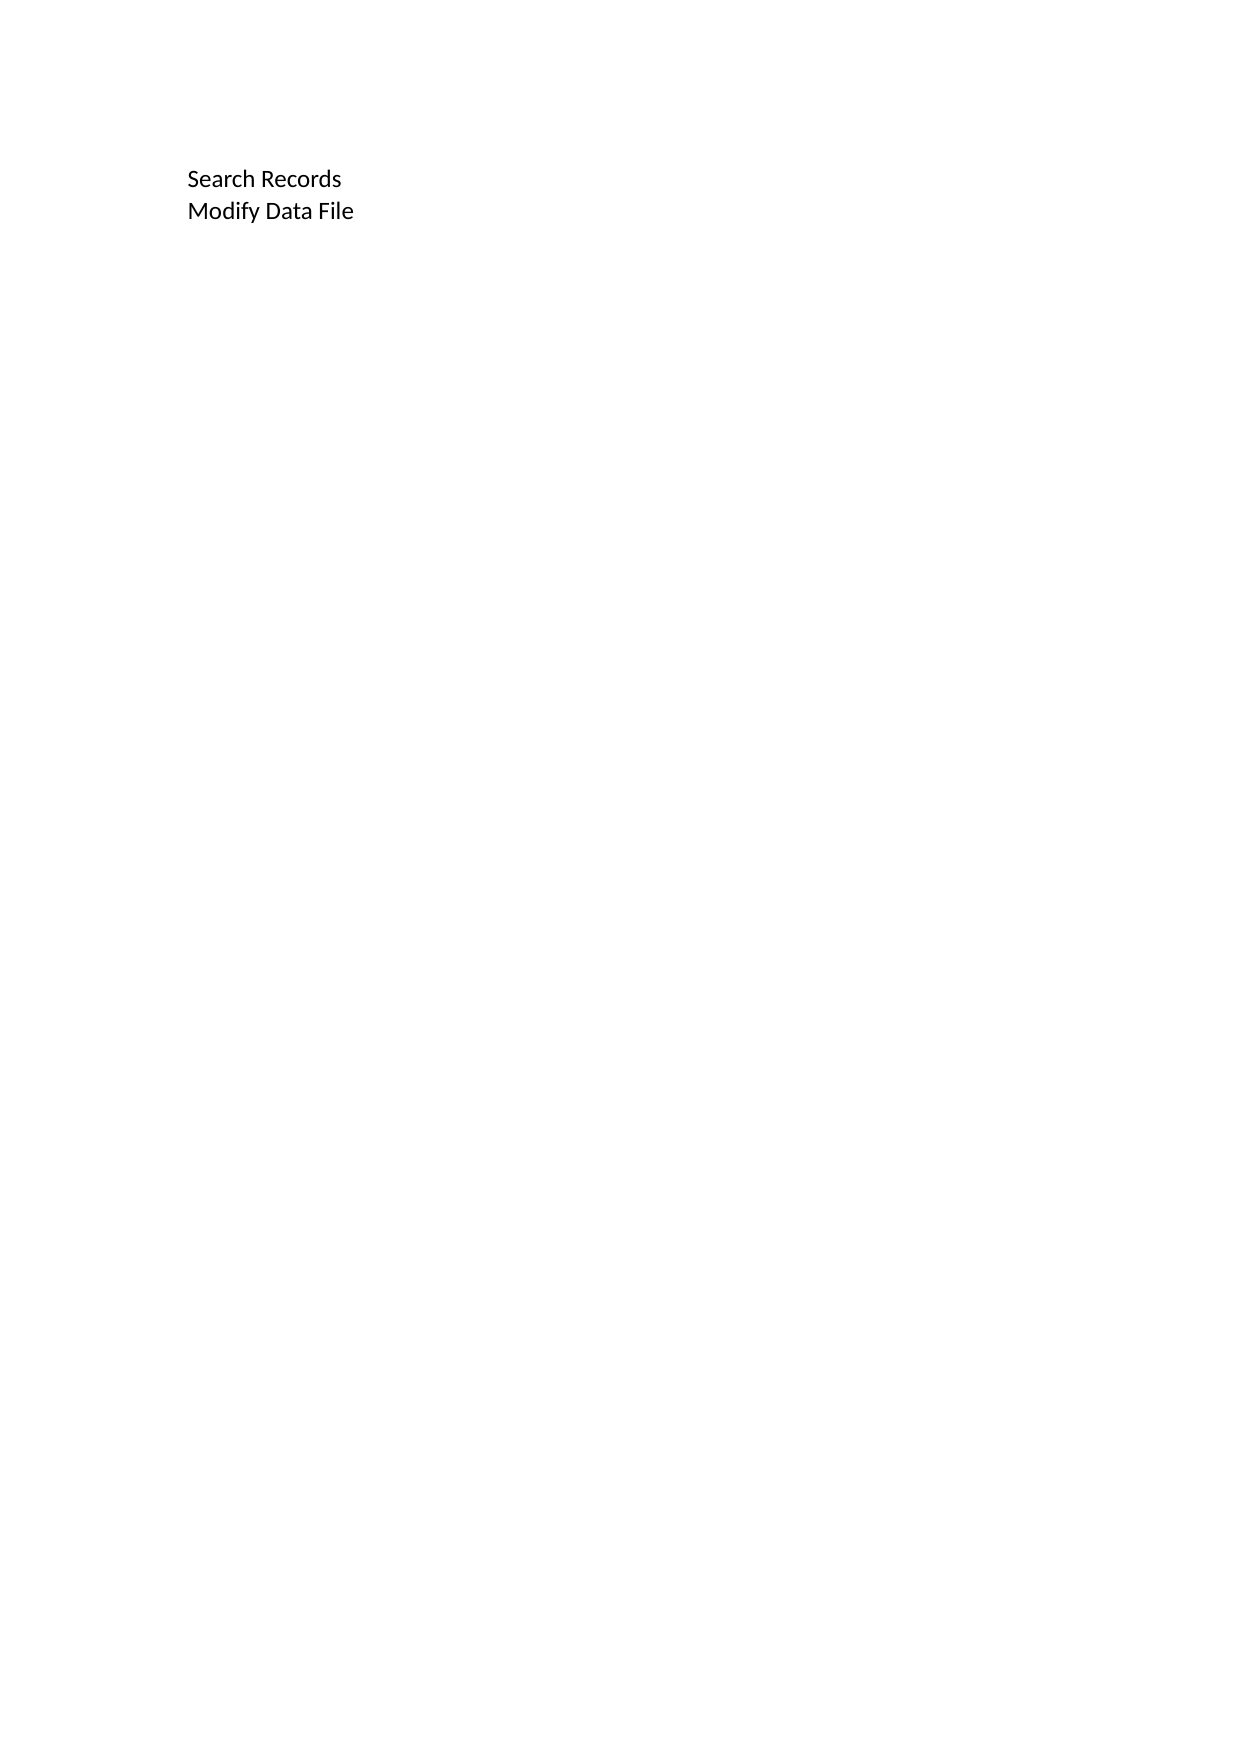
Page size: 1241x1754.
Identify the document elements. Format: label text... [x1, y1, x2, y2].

text Search Records [187, 162, 1053, 194]
text Modify Data File [187, 194, 1053, 227]
